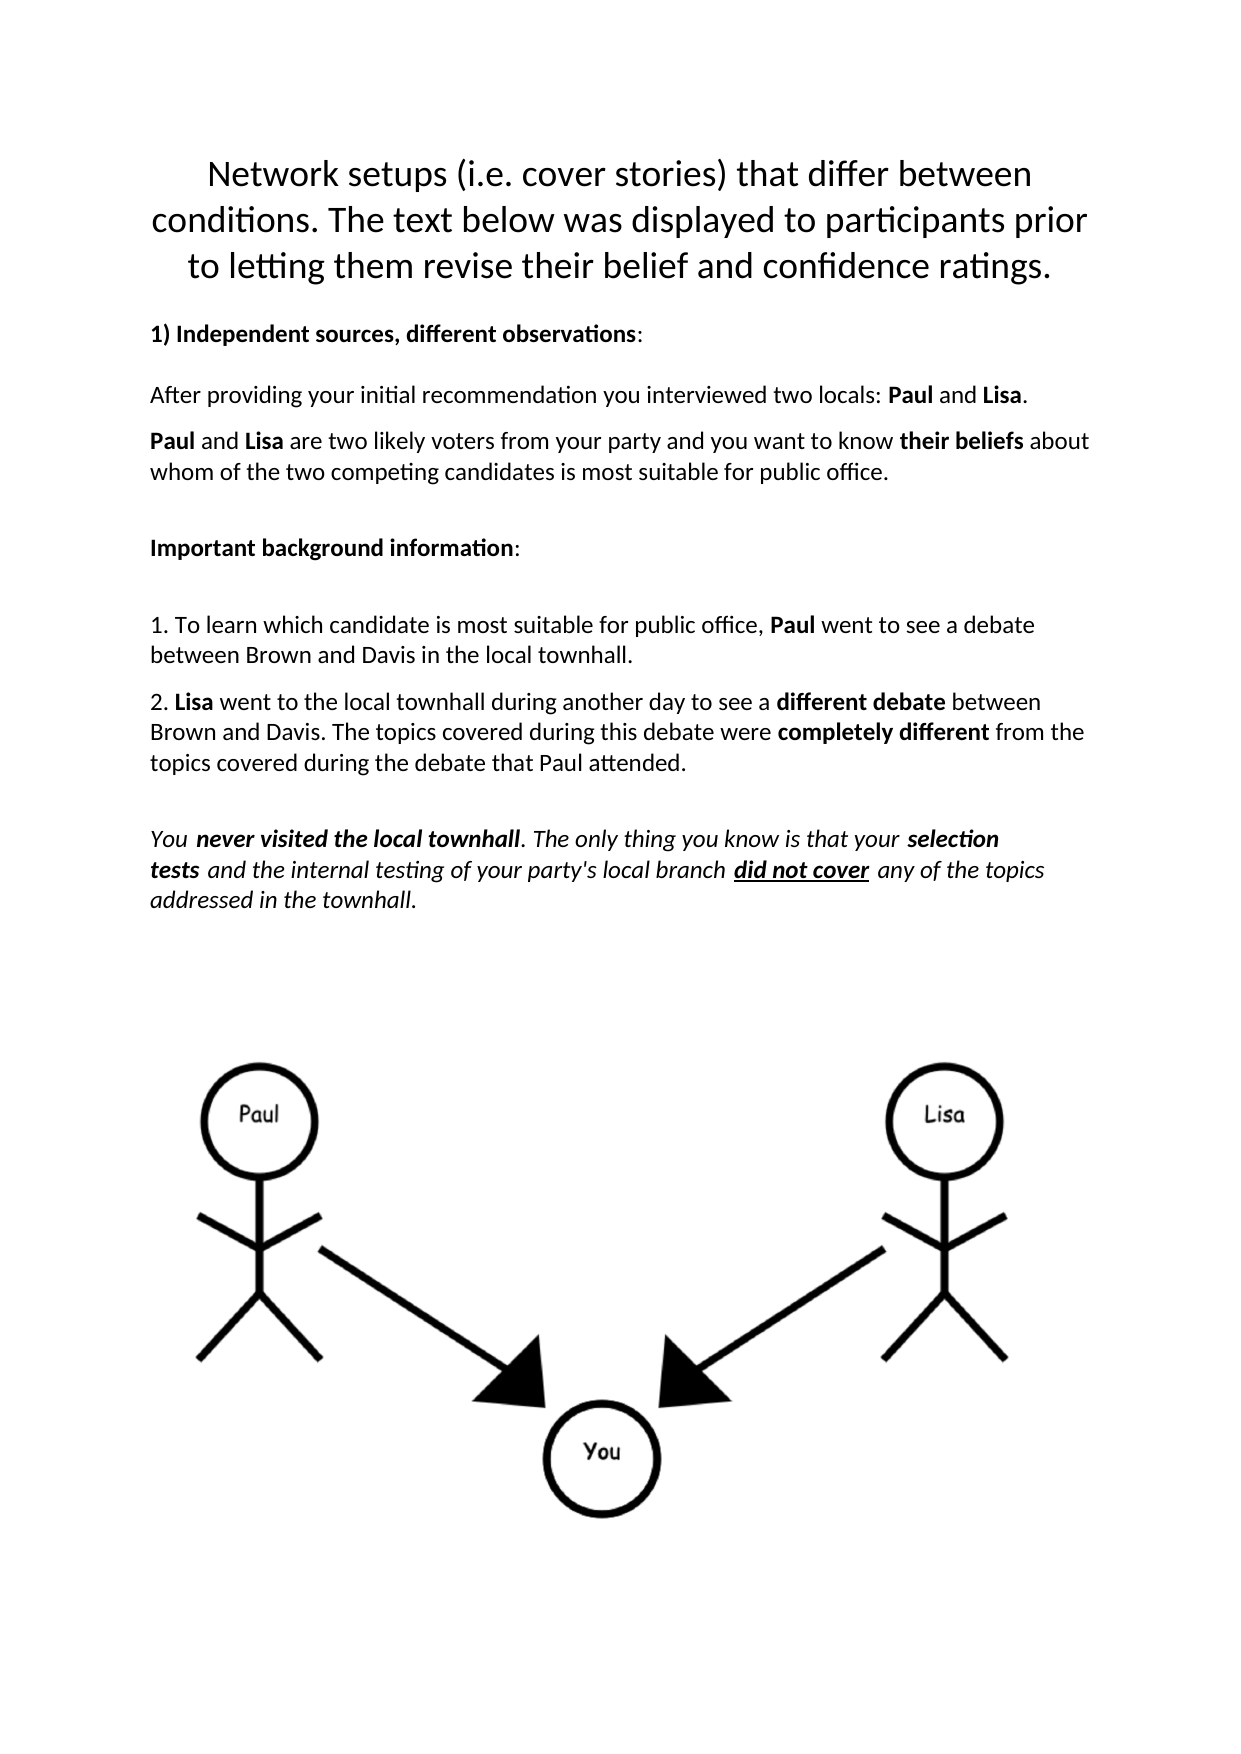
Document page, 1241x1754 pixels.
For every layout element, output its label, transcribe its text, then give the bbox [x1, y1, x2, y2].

text You never visited the local townhall. The only thing you know is that your selection tests and the internal testing of your party's local branch did not cover any of the topics addressed in the townhall. [150, 823, 1090, 915]
text 1) Independent sources, different observations: [150, 318, 1090, 348]
text Paul and Lisa are two likely voters from your party and you want to know their beliefs about whom of the two competing candidates is most suitable for public office. [150, 425, 1090, 517]
text 1. To learn which candidate is most suitable for public office, Paul went to see a debate between Brown and Davis in the local townhall. [150, 609, 1090, 670]
text Important background information: [150, 532, 1090, 593]
text After providing your initial recommendation you interviewed two locals: Paul and Lisa. [150, 379, 1090, 409]
picture [173, 1022, 1068, 1535]
text 2. Lisa went to the local townhall during another day to see a different debate between Brown and Davis. The topics covered during this debate were completely different from the topics covered during the debate that Paul attended. [150, 686, 1090, 777]
text Network setups (i.e. cover stories) that differ between conditions. The text below was displayed to participants prior to letting them revise their belief and confidence ratings. [150, 150, 1090, 287]
